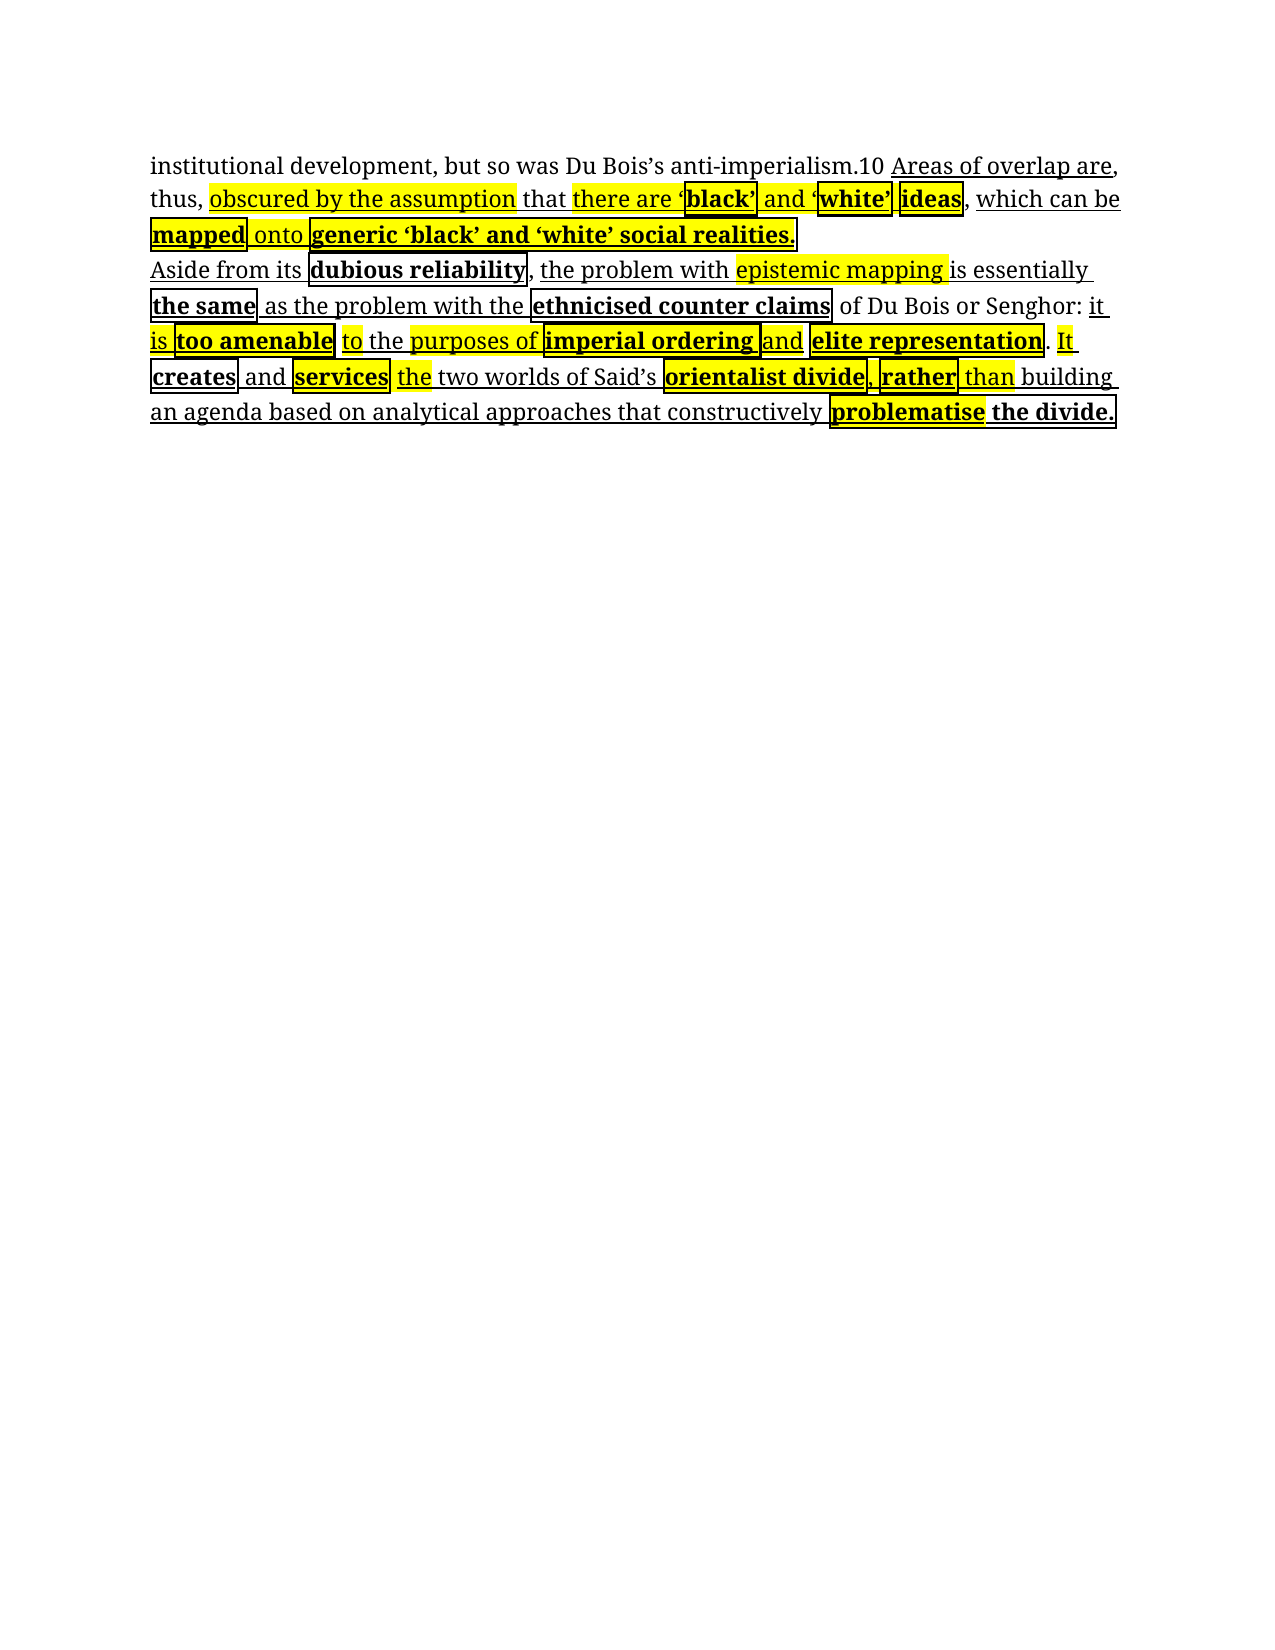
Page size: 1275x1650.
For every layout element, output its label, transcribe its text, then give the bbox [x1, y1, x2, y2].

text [150, 150, 1125, 252]
text Aside from its dubious reliability, the problem with epistemic mapping is essentially the same as the problem with the ethnicised counter claims of Du Bois or Senghor: it is too amenable to the purposes of imperial ordering and elite representation. It creates and services the two worlds of Said’s orientalist divide, rather than building an agenda based on analytical approaches that constructively problematise the divide. [150, 252, 1125, 429]
